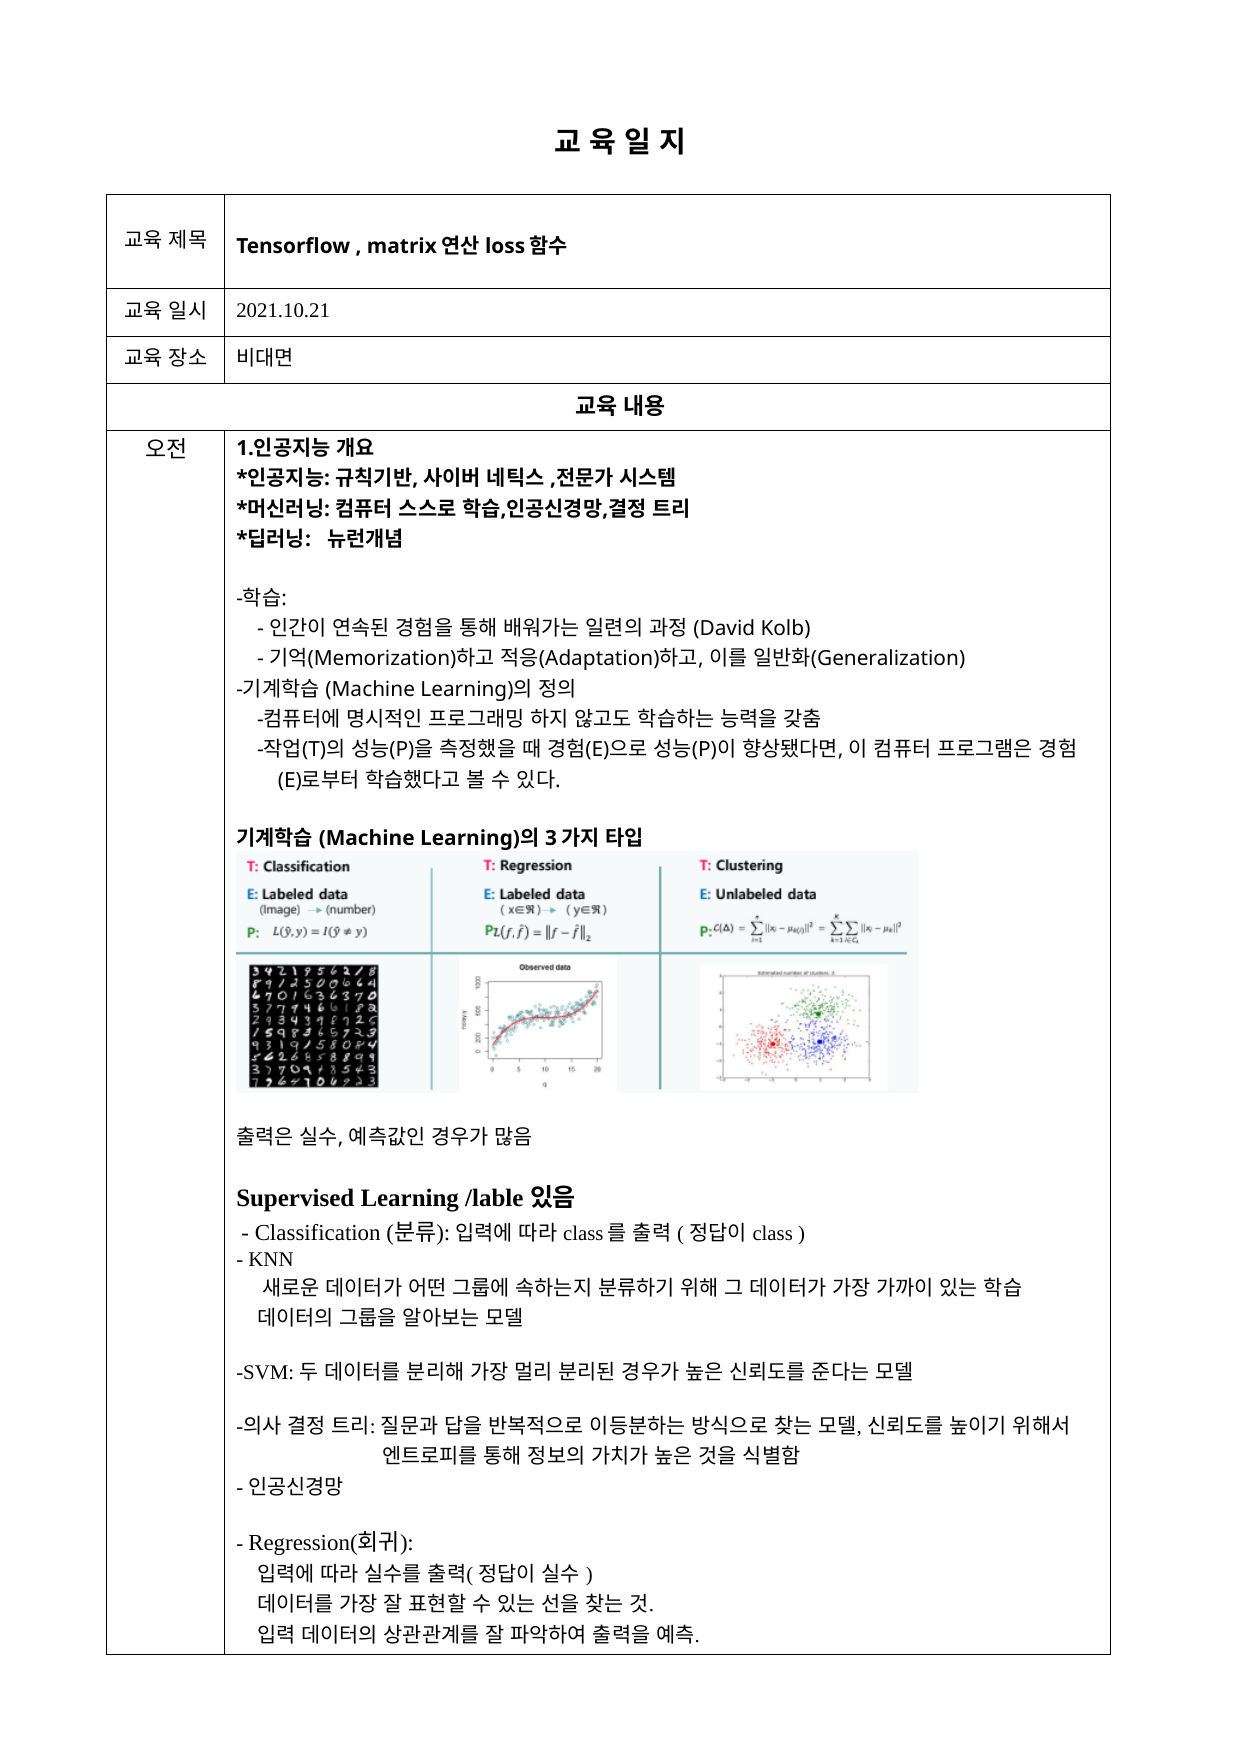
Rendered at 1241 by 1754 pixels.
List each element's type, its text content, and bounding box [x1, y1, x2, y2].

table_header 교육 제목 [107, 195, 224, 288]
table_cell 비대면 [225, 337, 1110, 383]
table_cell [225, 431, 1110, 1654]
picture [236, 851, 919, 1093]
table_cell 교육 장소 [107, 337, 224, 383]
table_header Tensorflow , matrix연산 loss함수 [225, 195, 1110, 288]
table_cell 2021.10.21 [225, 289, 1110, 336]
table_cell 교육 내용 [107, 384, 1110, 430]
table_cell 오전 [107, 431, 224, 1654]
table_cell 교육 일시 [107, 289, 224, 336]
